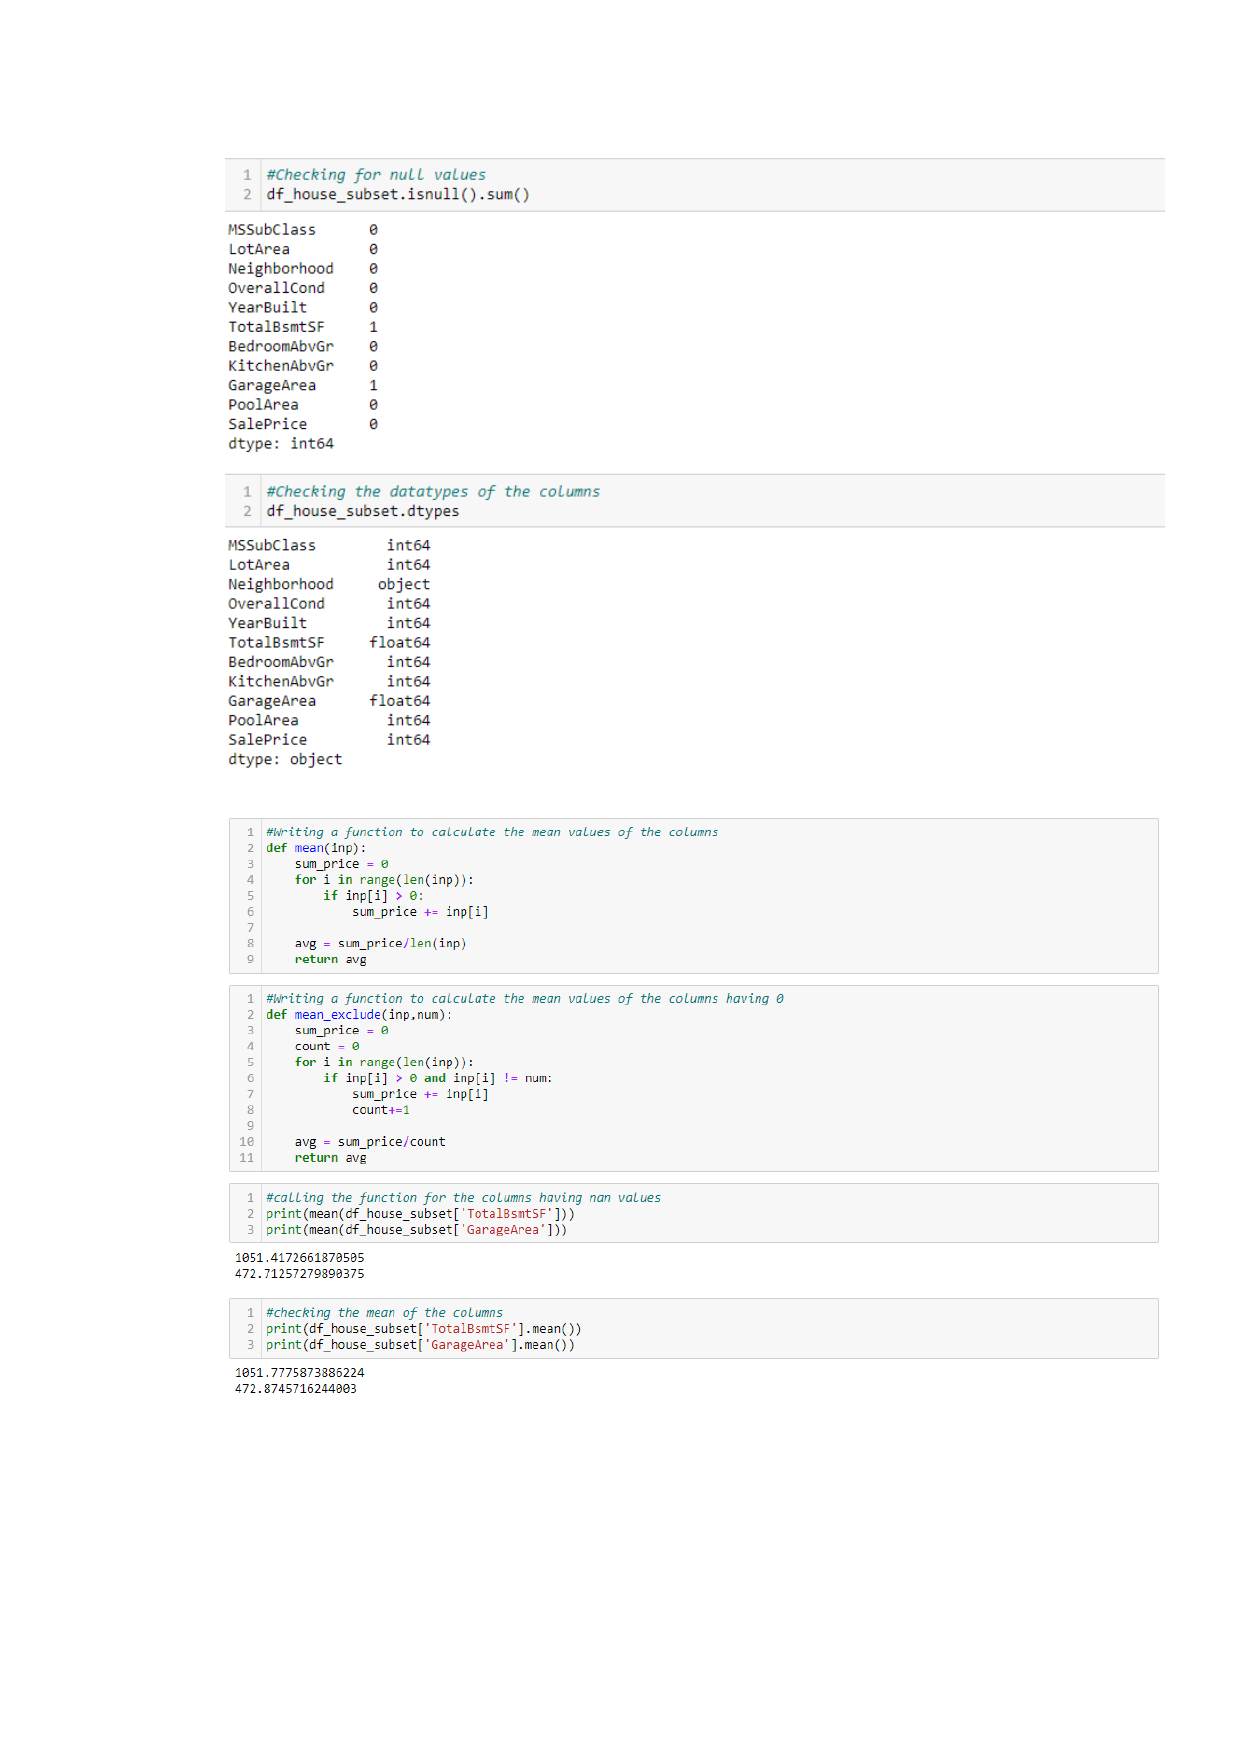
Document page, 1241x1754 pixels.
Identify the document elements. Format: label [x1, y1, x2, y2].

picture [225, 817, 1166, 1409]
picture [225, 150, 1166, 786]
